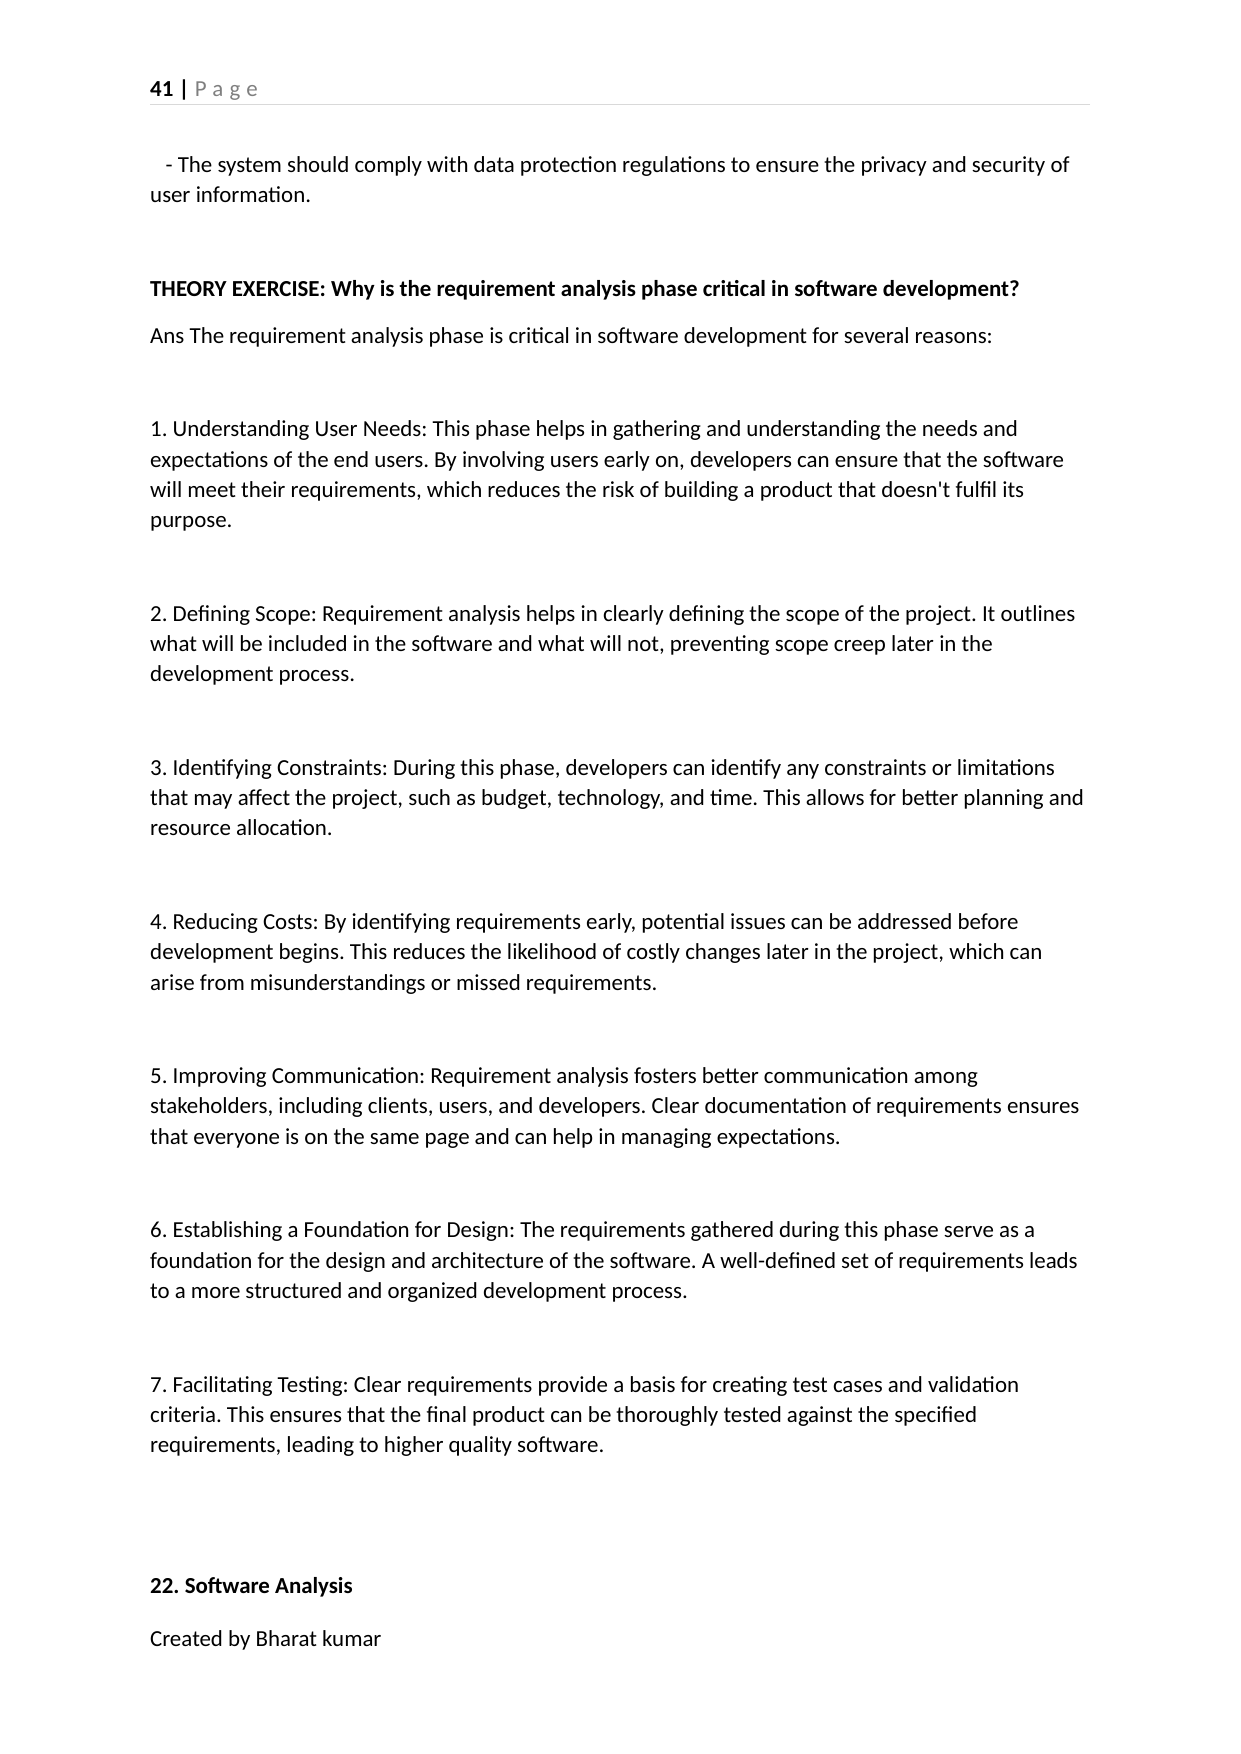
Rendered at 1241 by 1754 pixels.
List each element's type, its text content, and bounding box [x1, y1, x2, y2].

text THEORY EXERCISE: Why is the requirement analysis phase critical in software development? [150, 274, 1090, 302]
text 6. Establishing a Foundation for Design: The requirements gathered during this phase serve as a foundation for the design and architecture of the software. A well-defined set of requirements leads to a more structured and organized development process. [150, 1216, 1090, 1304]
text Ans The requirement analysis phase is critical in software development for several reasons: [150, 321, 1090, 349]
text 2. Defining Scope: Requirement analysis helps in clearly defining the scope of the project. It outlines what will be included in the software and what will not, preventing scope creep later in the development process. [150, 599, 1090, 687]
text 4. Reducing Costs: By identifying requirements early, potential issues can be addressed before development begins. This reduces the likelihood of costly changes later in the project, which can arise from misunderstandings or missed requirements. [150, 907, 1090, 996]
text 1. Understanding User Needs: This phase helps in gathering and understanding the needs and expectations of the end users. By involving users early on, developers can ensure that the software will meet their requirements, which reduces the risk of building a product that doesn't fulfil its purpose. [150, 414, 1090, 533]
text 5. Improving Communication: Requirement analysis fosters better communication among stakeholders, including clients, users, and developers. Clear documentation of requirements ensures that everyone is on the same page and can help in managing expectations. [150, 1061, 1090, 1150]
text 7. Facilitating Testing: Clear requirements provide a basis for creating test cases and validation criteria. This ensures that the final product can be thoroughly tested against the specified requirements, leading to higher quality software. [150, 1370, 1090, 1458]
text - The system should comply with data protection regulations to ensure the privacy and security of user information. [150, 150, 1090, 208]
text 22. Software Analysis [150, 1571, 1090, 1599]
text 3. Identifying Constraints: During this phase, developers can identify any constraints or limitations that may affect the project, such as budget, technology, and time. This allows for better planning and resource allocation. [150, 753, 1090, 842]
